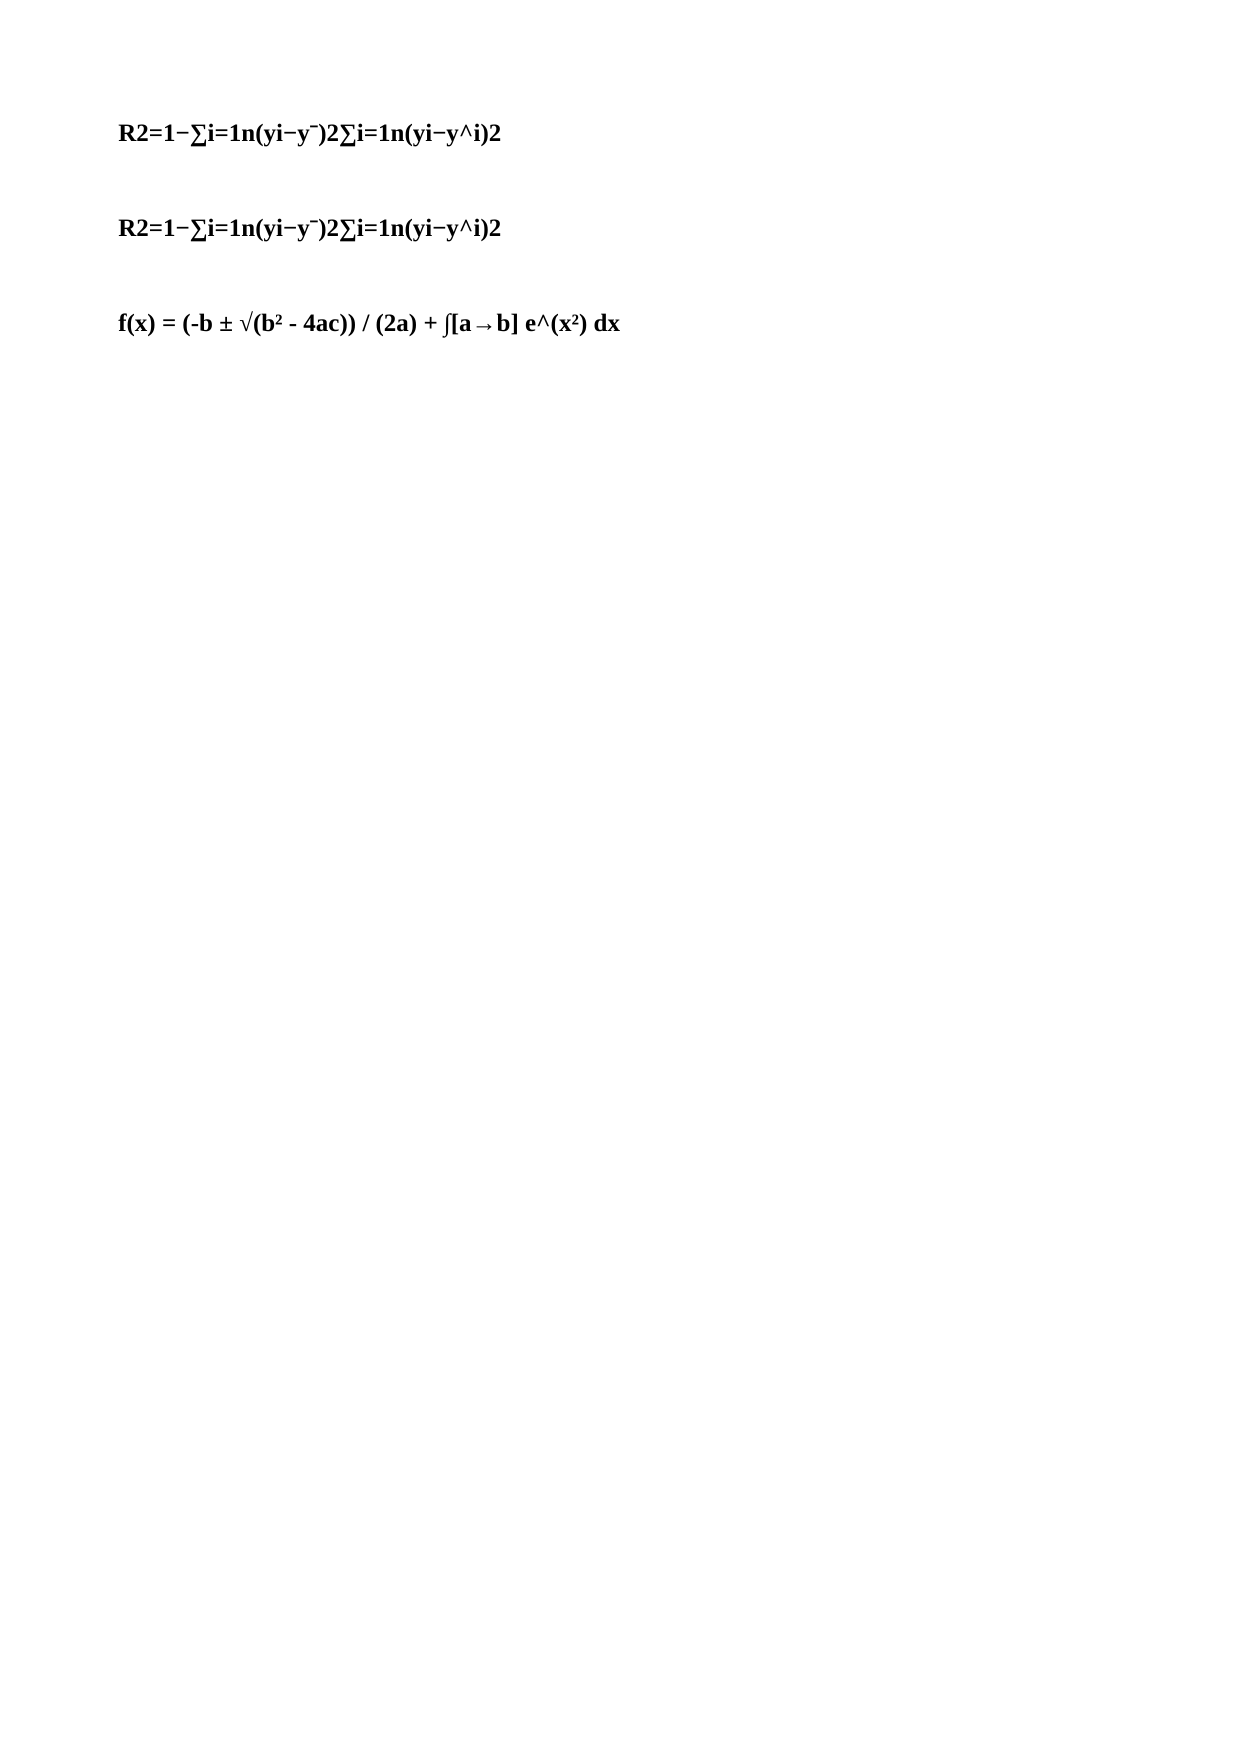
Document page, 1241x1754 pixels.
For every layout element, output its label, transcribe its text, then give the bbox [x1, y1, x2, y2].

text R2=1−∑i=1n​(yi​−yˉ​)2∑i=1n​(yi​−y^​i​)2​ [118, 213, 1122, 242]
text R2=1−∑i=1n​(yi​−yˉ​)2∑i=1n​(yi​−y^​i​)2​ [118, 118, 1122, 147]
text f(x) = (-b ± √(b² - 4ac)) / (2a) + ∫[a→b] e^(x²) dx [118, 308, 1122, 337]
